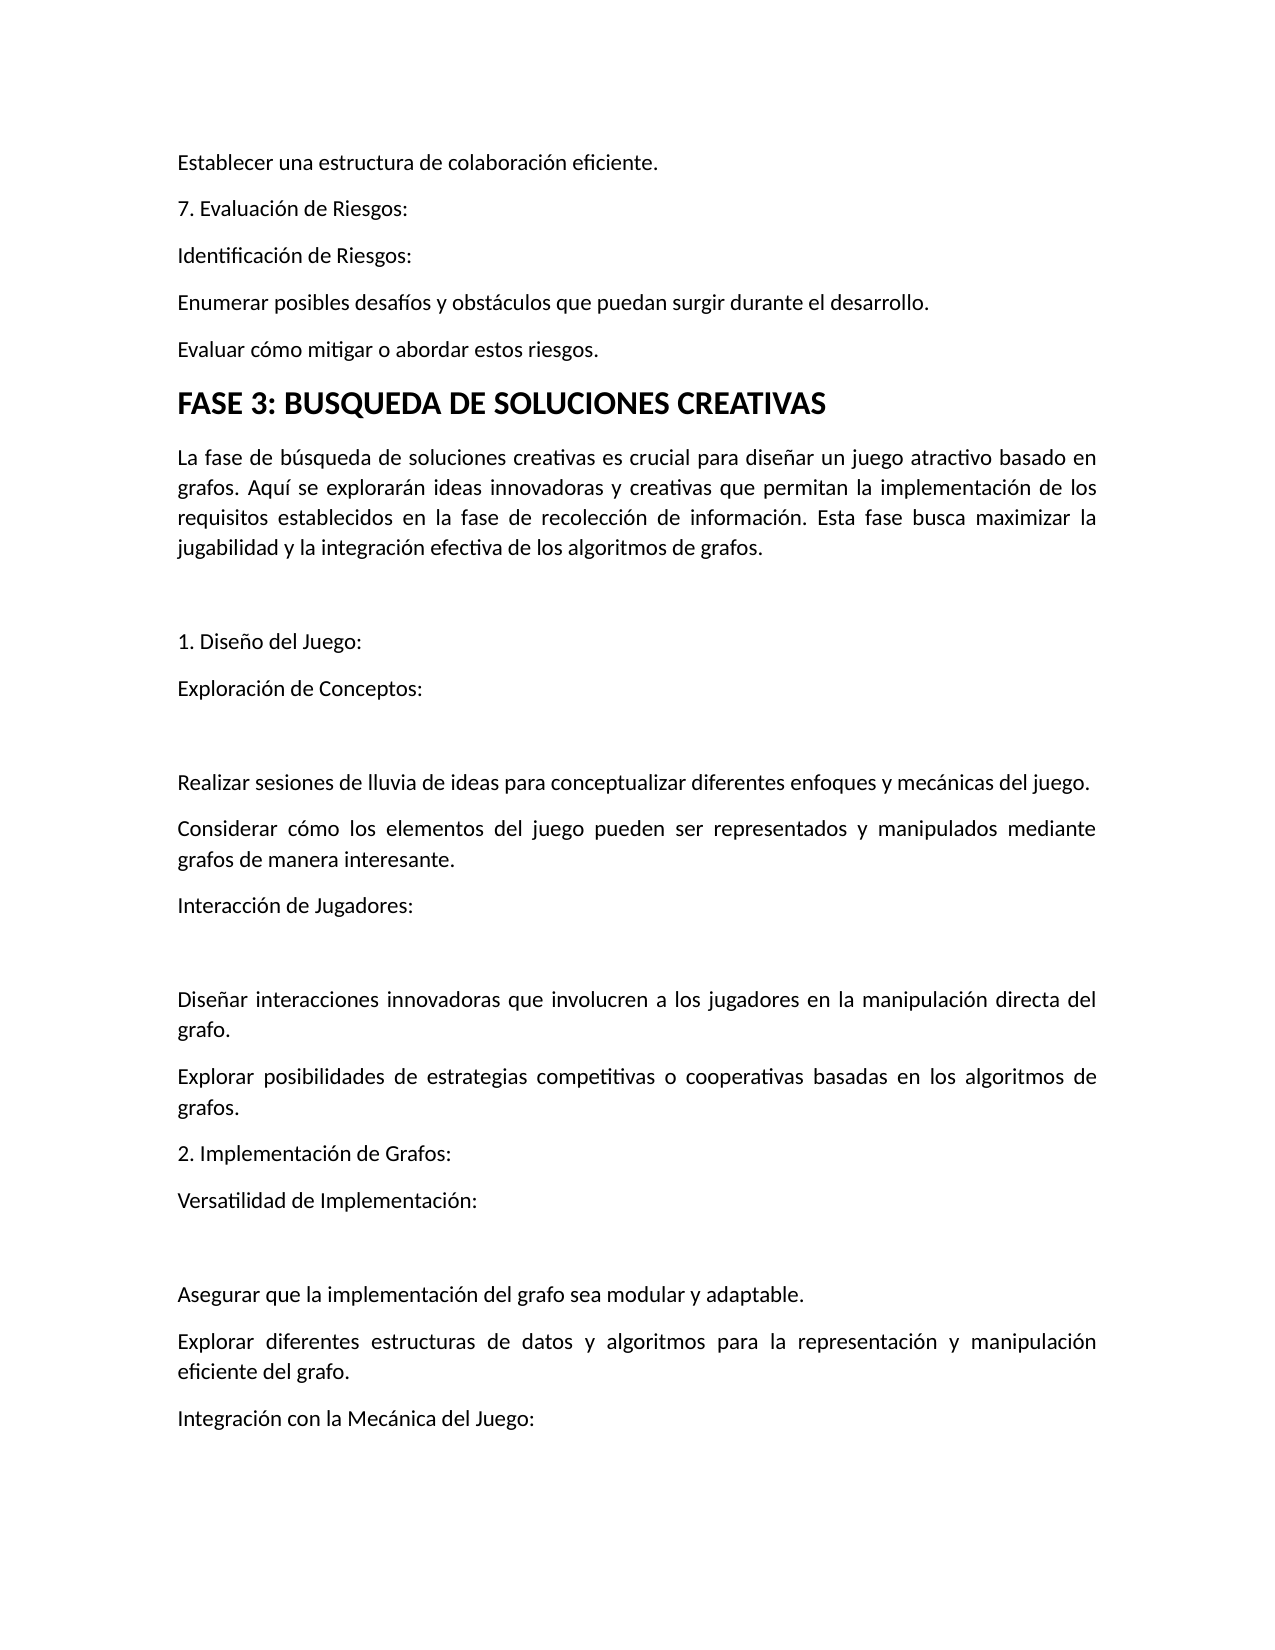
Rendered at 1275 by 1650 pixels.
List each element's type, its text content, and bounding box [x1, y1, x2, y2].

text Diseñar interacciones innovadoras que involucren a los jugadores en la manipulación directa del grafo. [177, 985, 1098, 1043]
text Versatilidad de Implementación: [177, 1186, 1098, 1214]
text 2. Implementación de Grafos: [177, 1139, 1098, 1167]
text Explorar diferentes estructuras de datos y algoritmos para la representación y manipulación eficiente del grafo. [177, 1327, 1098, 1385]
text Considerar cómo los elementos del juego pueden ser representados y manipulados mediante grafos de manera interesante. [177, 814, 1098, 873]
text Exploración de Conceptos: [177, 674, 1098, 702]
text Realizar sesiones de lluvia de ideas para conceptualizar diferentes enfoques y mecánicas del juego. [177, 768, 1098, 796]
text FASE 3: BUSQUEDA DE SOLUCIONES CREATIVAS [177, 382, 1098, 423]
text Identificación de Riesgos: [177, 241, 1098, 269]
text La fase de búsqueda de soluciones creativas es crucial para diseñar un juego atractivo basado en grafos. Aquí se explorarán ideas innovadoras y creativas que permitan la implementación de los requisitos establecidos en la fase de recolección de información. Esta fase busca maximizar la jugabilidad y la integración efectiva de los algoritmos de grafos. [177, 443, 1098, 561]
text Asegurar que la implementación del grafo sea modular y adaptable. [177, 1280, 1098, 1308]
text Evaluar cómo mitigar o abordar estos riesgos. [177, 335, 1098, 363]
text 1. Diseño del Juego: [177, 627, 1098, 655]
text Interacción de Jugadores: [177, 892, 1098, 919]
text Enumerar posibles desafíos y obstáculos que puedan surgir durante el desarrollo. [177, 288, 1098, 316]
text Explorar posibilidades de estrategias competitivas o cooperativas basadas en los algoritmos de grafos. [177, 1062, 1098, 1121]
text Integración con la Mecánica del Juego: [177, 1404, 1098, 1432]
text 7. Evaluación de Riesgos: [177, 194, 1098, 222]
text Establecer una estructura de colaboración eficiente. [177, 148, 1098, 176]
